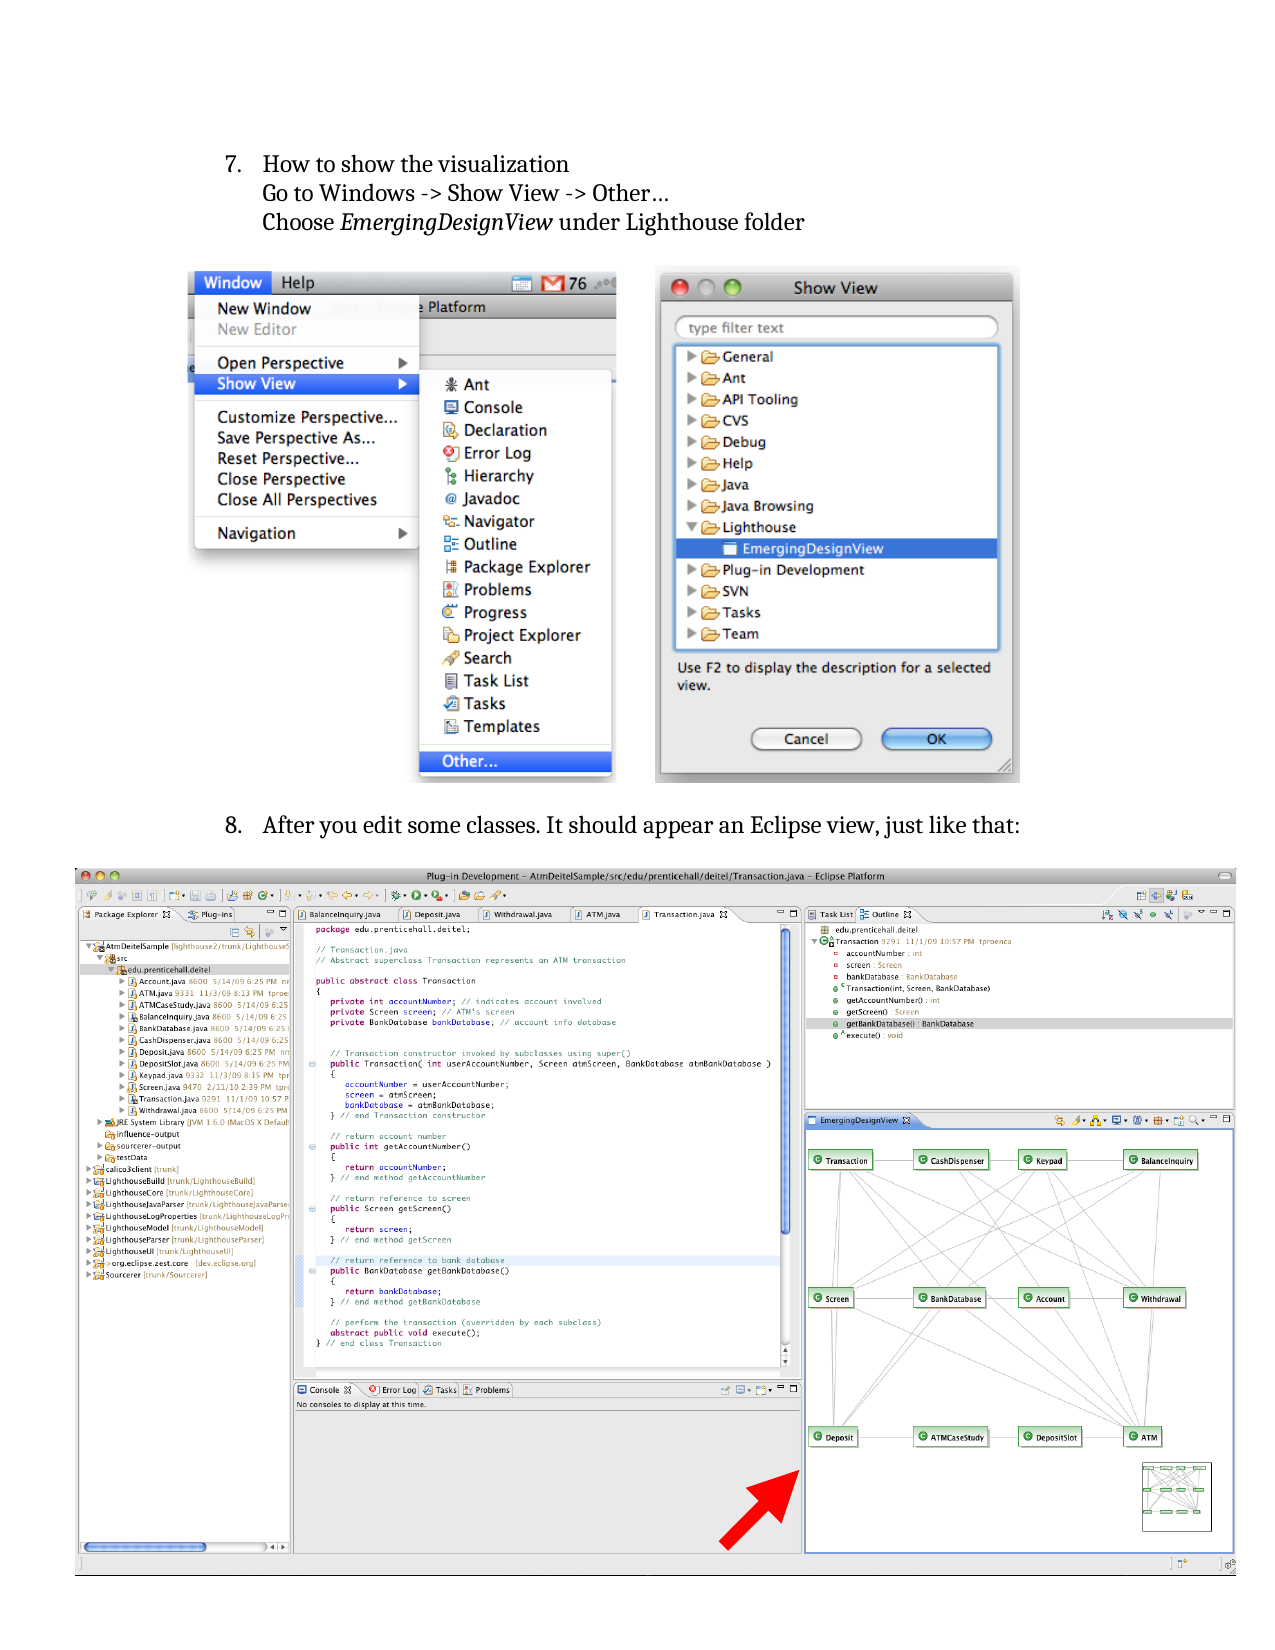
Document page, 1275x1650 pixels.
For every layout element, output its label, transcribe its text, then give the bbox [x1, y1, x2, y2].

picture [655, 265, 1020, 783]
list After you edit some classes. It should appear an Eclipse view, just like that: [225, 811, 1087, 840]
list Choose EmergingDesignView under Lighthouse folder [262, 207, 1087, 236]
list Go to Windows -> Show View -> Other… [262, 179, 1087, 207]
picture [187, 271, 617, 783]
list How to show the visualization [225, 150, 1087, 179]
picture [75, 868, 1237, 1576]
